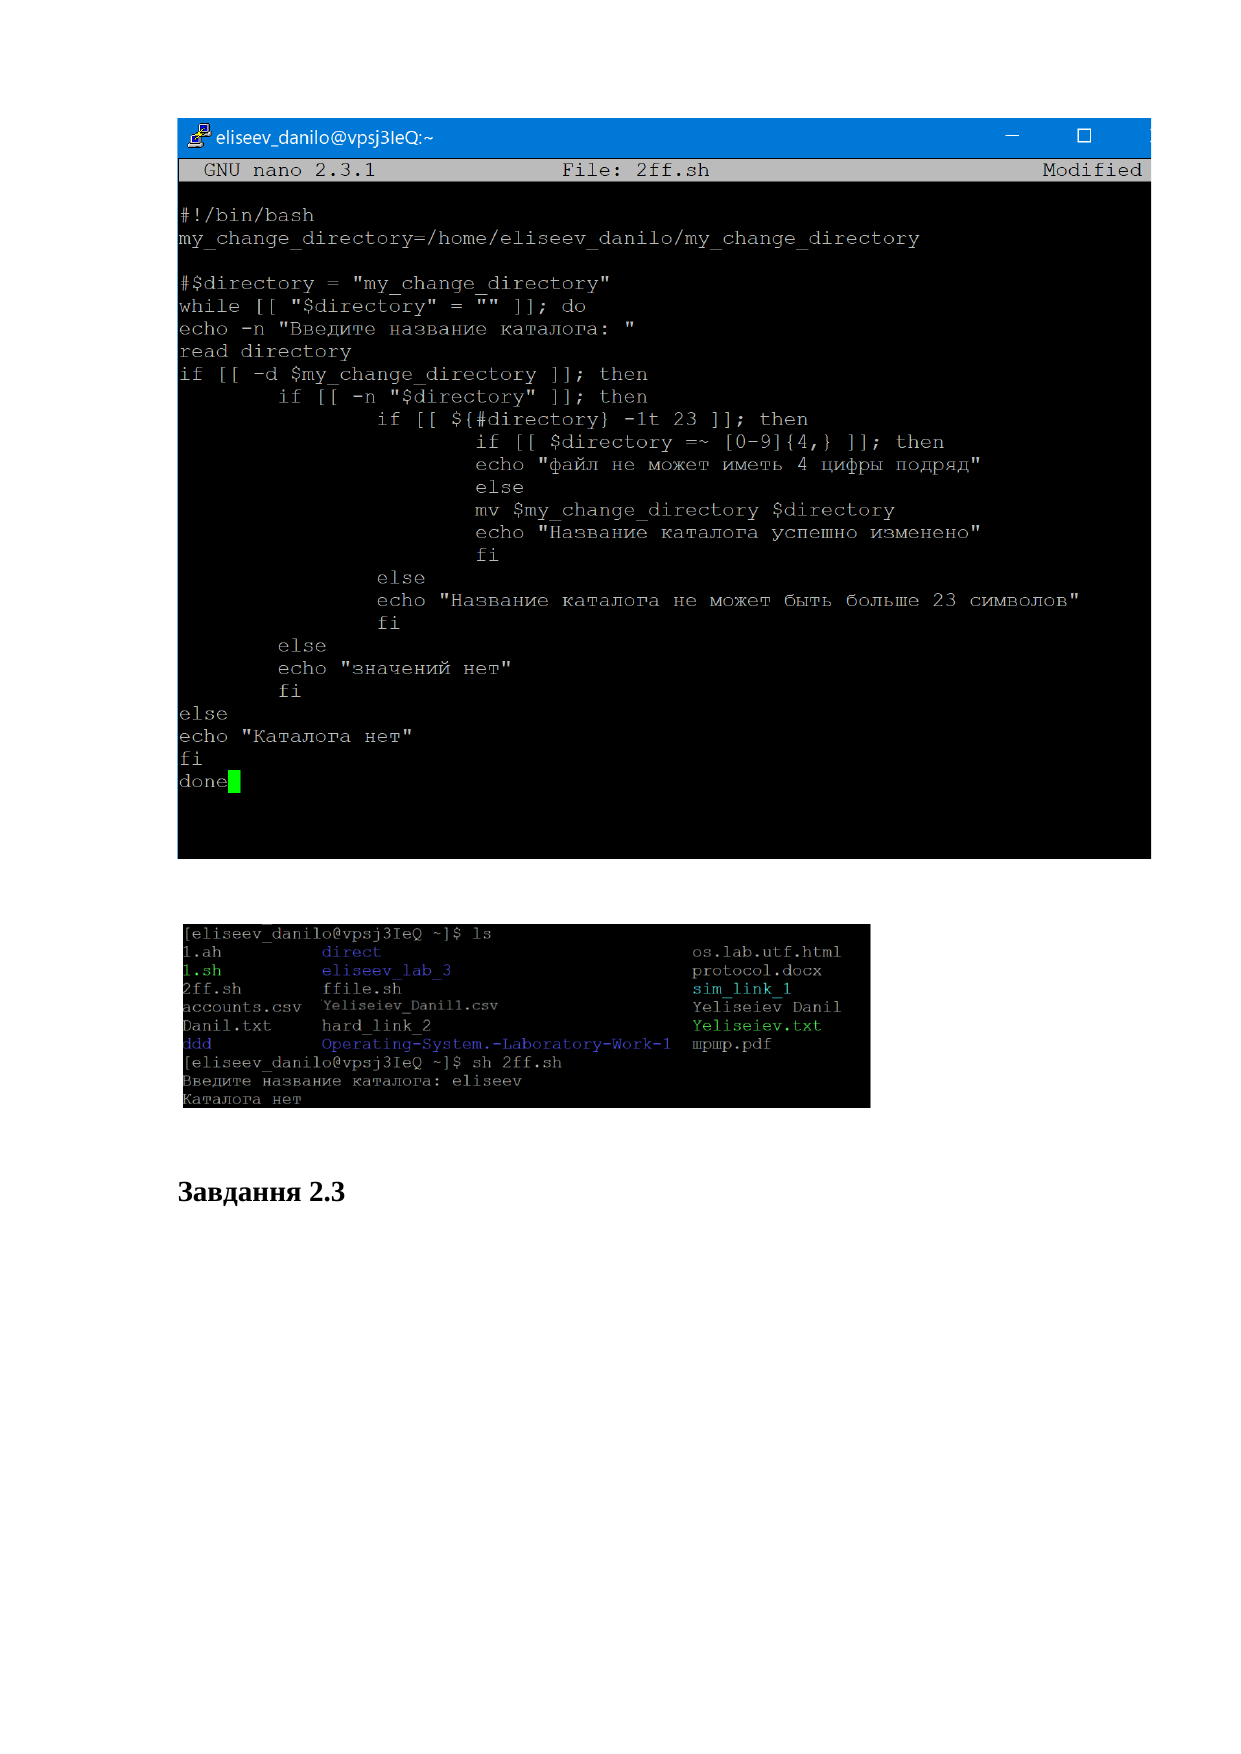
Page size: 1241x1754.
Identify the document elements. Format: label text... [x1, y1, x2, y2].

picture [177, 118, 1152, 859]
picture [177, 913, 889, 1120]
text Завдання 2.3 [177, 1174, 1151, 1208]
